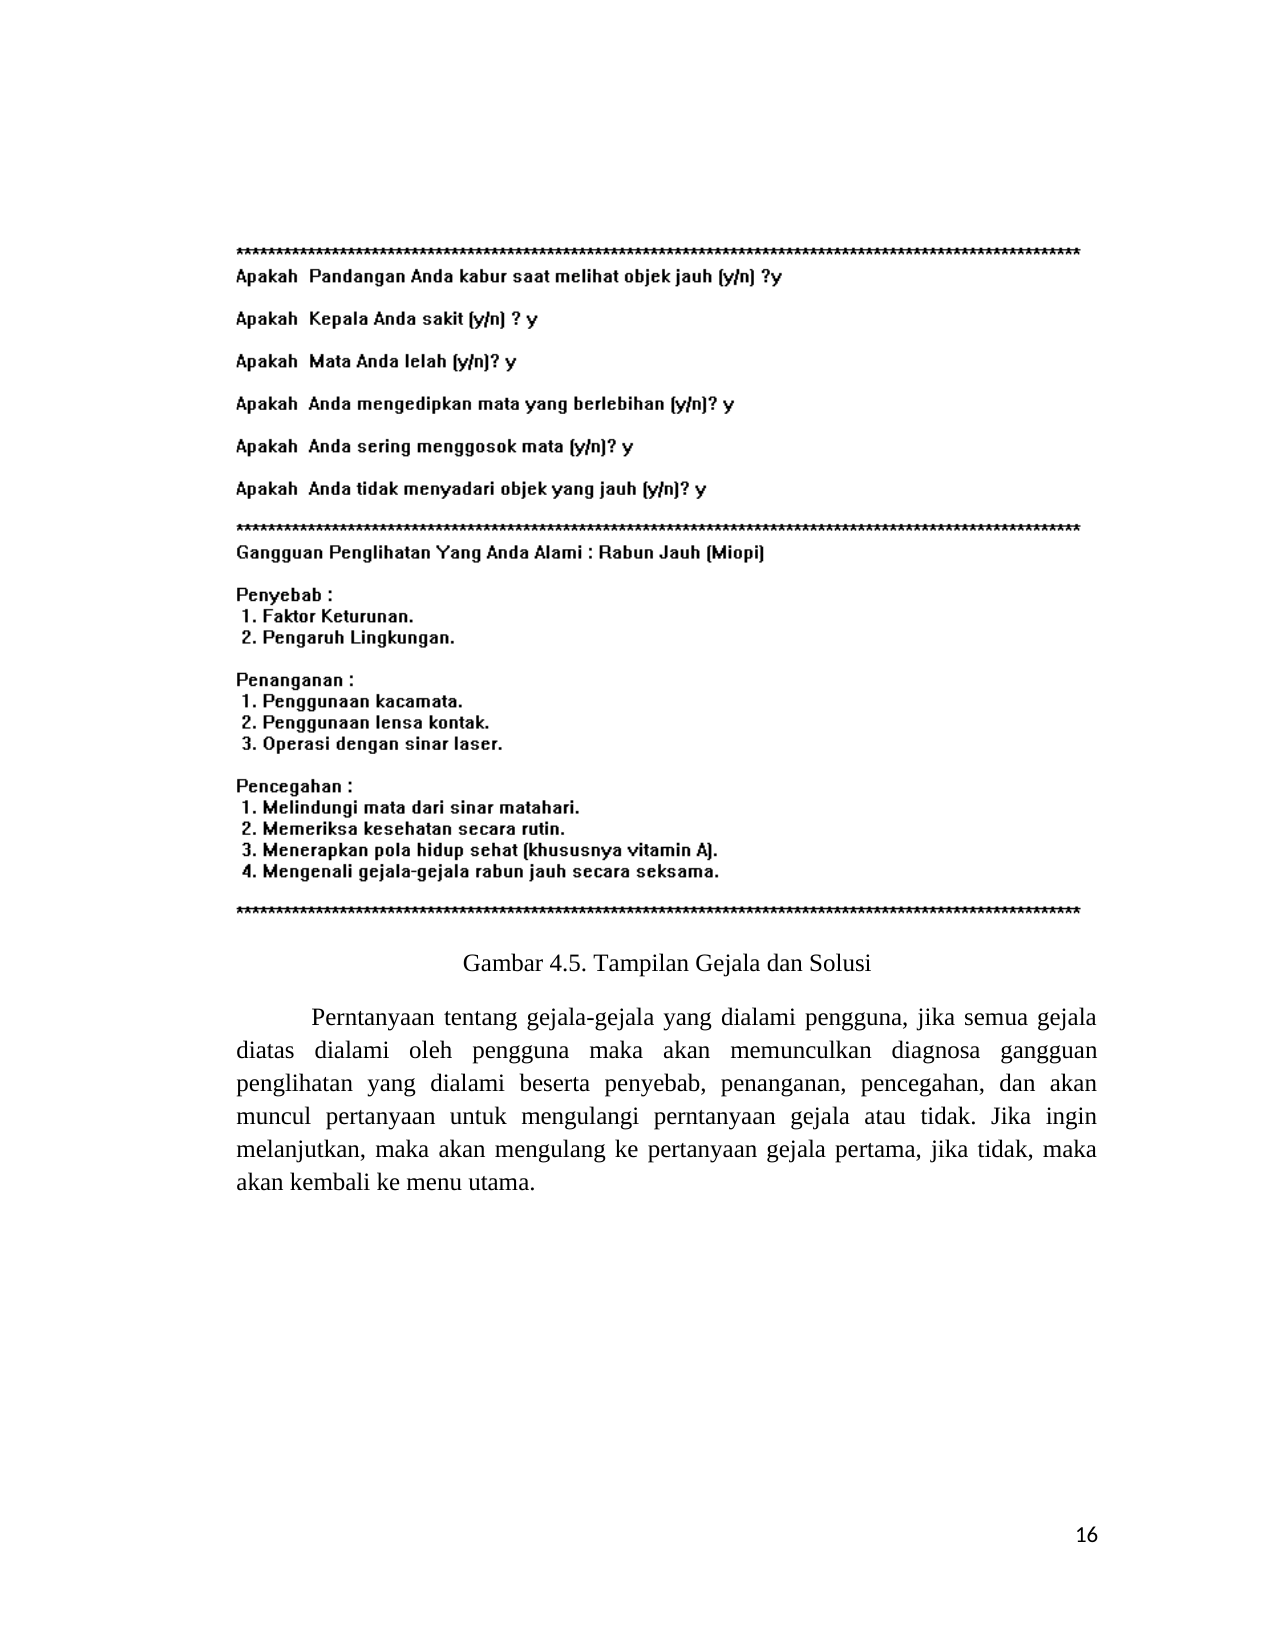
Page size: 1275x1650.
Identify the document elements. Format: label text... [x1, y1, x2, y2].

text Gambar 4.5. Tampilan Gejala dan Solusi [236, 948, 1098, 977]
text Perntanyaan tentang gejala-gejala yang dialami pengguna, jika semua gejala diatas dialami oleh pengguna maka akan memunculkan diagnosa gangguan penglihatan yang dialami beserta penyebab, penanganan, pencegahan, dan akan muncul pertanyaan untuk mengulangi perntanyaan gejala atau tidak. Jika ingin melanjutkan, maka akan mengulang ke pertanyaan gejala pertama, jika tidak, maka akan kembali ke menu utama. [236, 1002, 1098, 1196]
picture [236, 236, 1098, 924]
